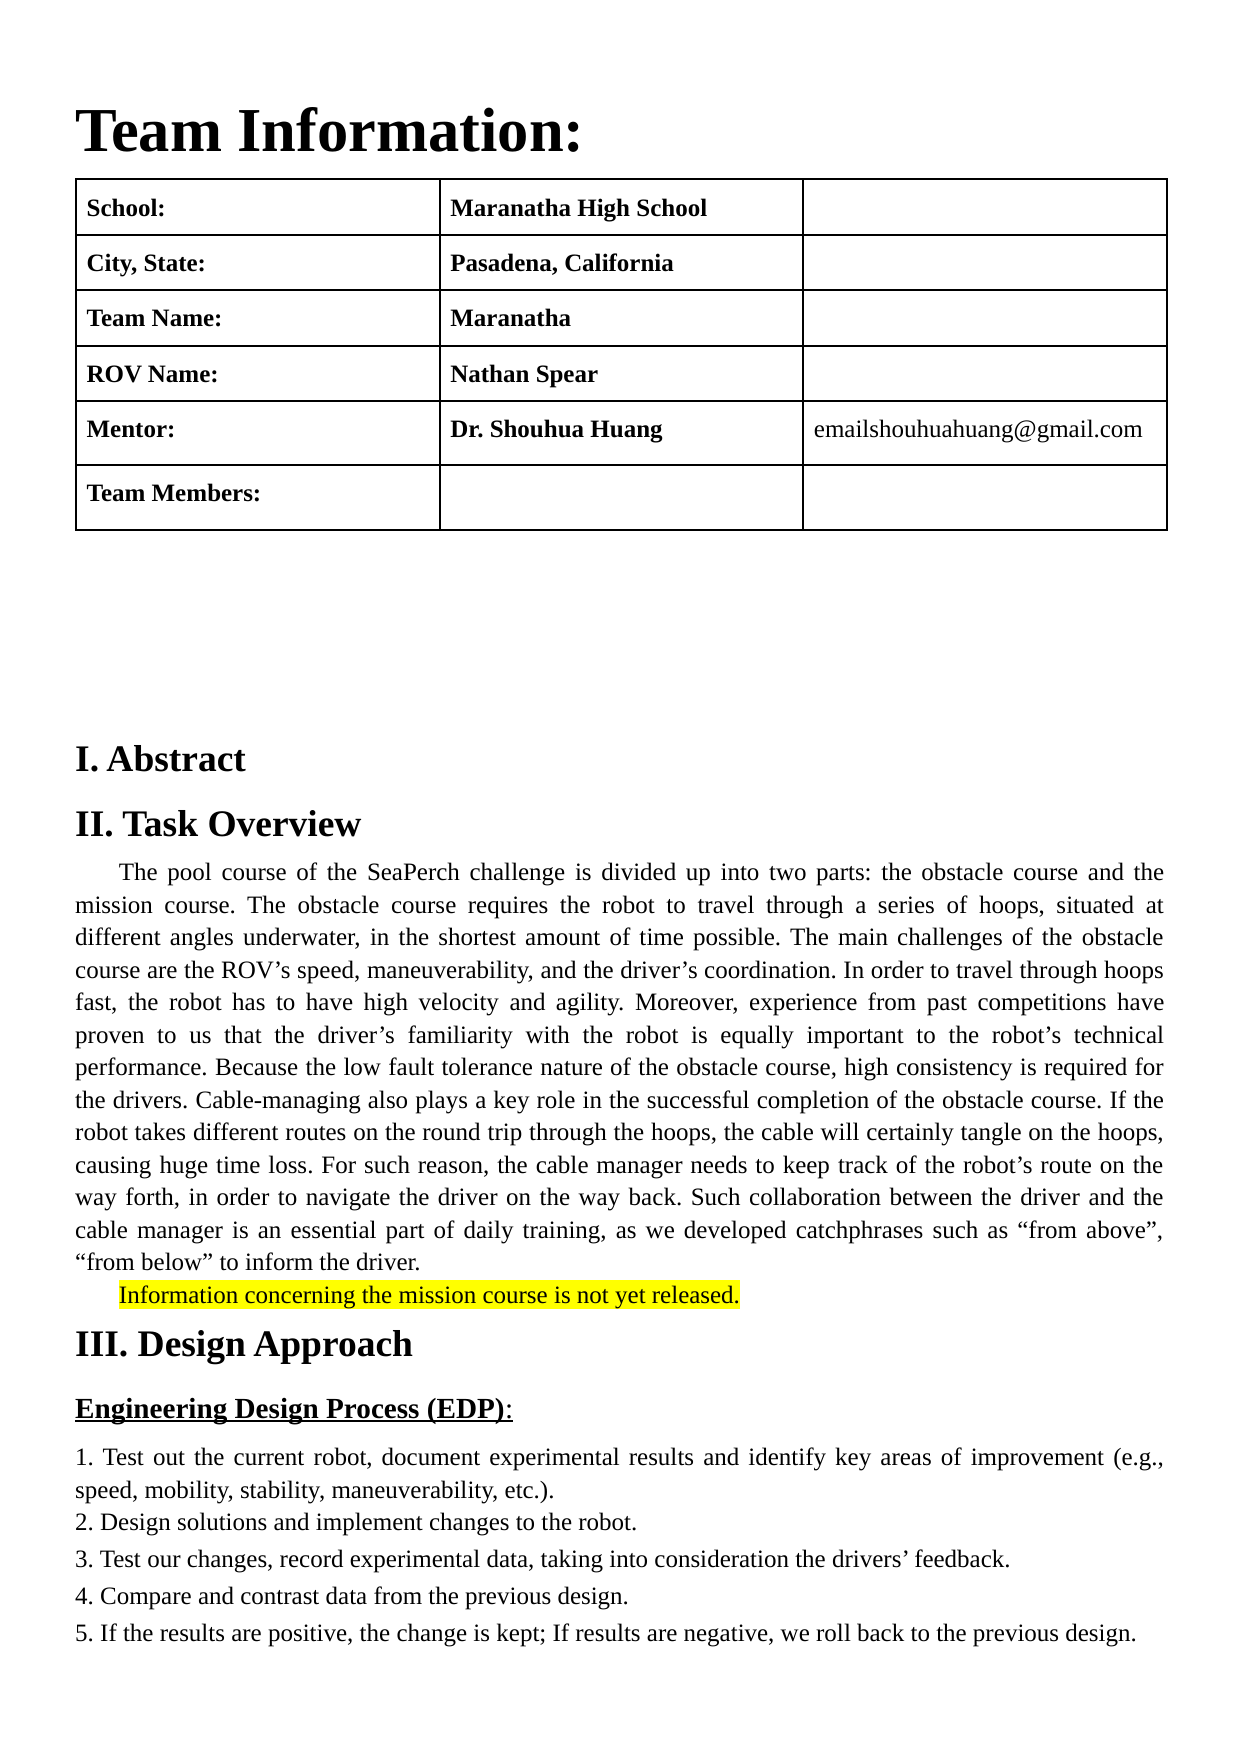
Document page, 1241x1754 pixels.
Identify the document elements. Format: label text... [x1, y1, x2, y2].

table_cell City, State: [77, 236, 439, 289]
table_cell Mentor: [77, 402, 439, 464]
text Information concerning the mission course is not yet released. [75, 1278, 1165, 1311]
text I. Abstract [75, 726, 1165, 791]
table_header Maranatha High School [441, 180, 802, 234]
text 4. Compare and contrast data from the previous design. [75, 1579, 1165, 1612]
text 3. Test our changes, record experimental data, taking into consideration the drivers’ feedback. [75, 1542, 1165, 1575]
table_cell [804, 466, 1166, 528]
text The pool course of the SeaPerch challenge is divided up into two parts: the obstacle course and the mission course. The obstacle course requires the robot to travel through a series of hoops, situated at different angles underwater, in the shortest amount of time possible. The main challenges of the obstacle course are the ROV’s speed, maneuverability, and the driver’s coordination. In order to travel through hoops fast, the robot has to have high velocity and agility. Moreover, experience from past competitions have proven to us that the driver’s familiarity with the robot is equally important to the robot’s technical performance. Because the low fault tolerance nature of the obstacle course, high consistency is required for the drivers. Cable-managing also plays a key role in the successful completion of the obstacle course. If the robot takes different routes on the round trip through the hoops, the cable will certainly tangle on the hoops, causing huge time loss. For such reason, the cable manager needs to keep track of the robot’s route on the way forth, in order to navigate the driver on the way back. Such collaboration between the driver and the cable manager is an essential part of daily training, as we developed catchphrases such as “from above”, “from below” to inform the driver. [75, 856, 1165, 1278]
table_cell emailshouhuahuang@gmail.com [804, 402, 1166, 464]
table_cell ROV Name: [77, 347, 439, 400]
table_cell Maranatha [441, 291, 802, 344]
table_cell Team Members: [77, 466, 439, 528]
table_cell [804, 291, 1166, 344]
text II. Task Overview [75, 791, 1165, 856]
text 1. Test out the current robot, document experimental results and identify key areas of improvement (e.g., speed, mobility, stability, maneuverability, etc.). [75, 1441, 1165, 1506]
text Engineering Design Process (EDP): [75, 1376, 1165, 1441]
text Team Information: [75, 81, 1165, 178]
table_header [804, 180, 1166, 234]
table_cell [441, 466, 802, 528]
table_cell Dr. Shouhua Huang [441, 402, 802, 464]
text 5. If the results are positive, the change is kept; If results are negative, we roll back to the previous design. [75, 1616, 1165, 1648]
table_cell [804, 347, 1166, 400]
table_cell [804, 236, 1166, 289]
text 2. Design solutions and implement changes to the robot. [75, 1506, 1165, 1538]
table_cell Team Name: [77, 291, 439, 344]
table_cell Pasadena, California [441, 236, 802, 289]
text III. Design Approach [75, 1311, 1165, 1376]
table_header School: [77, 180, 439, 234]
table_cell Nathan Spear [441, 347, 802, 400]
